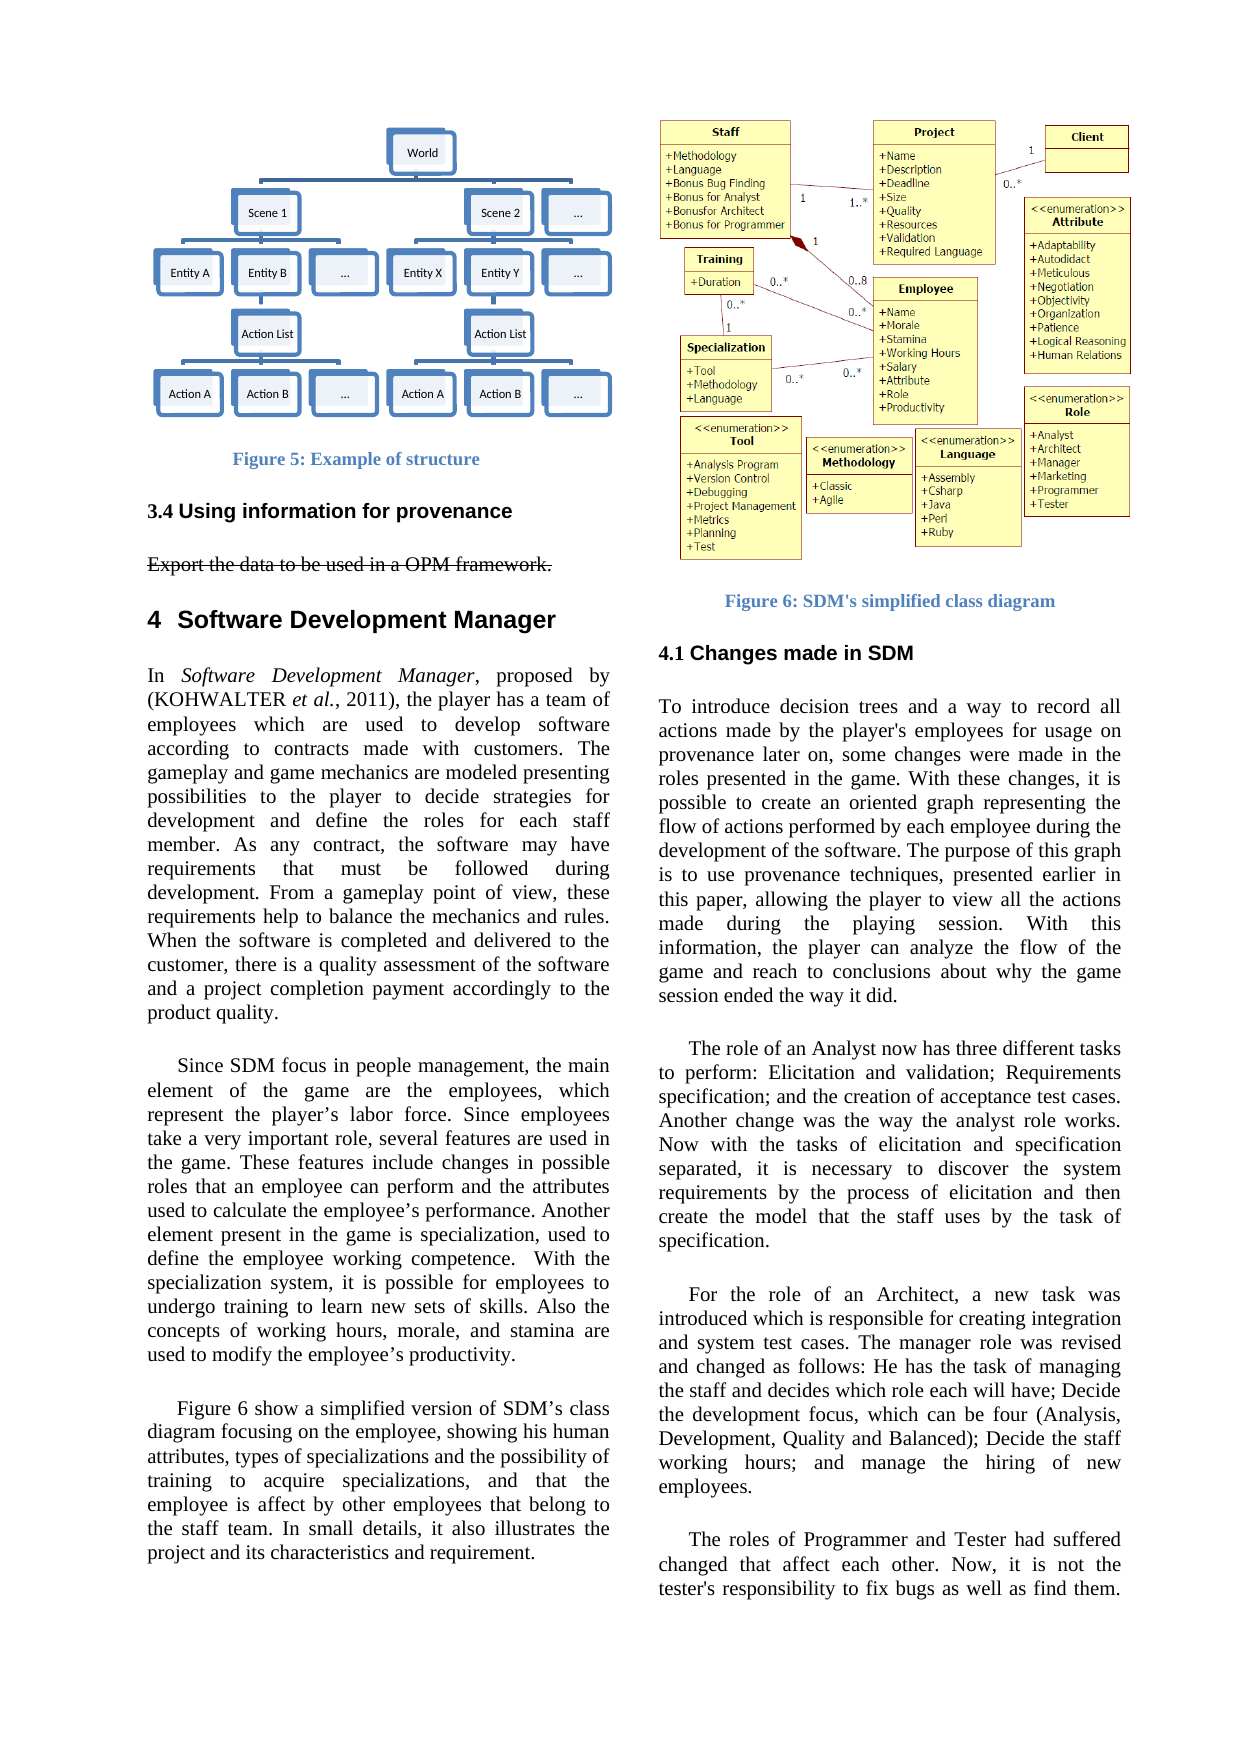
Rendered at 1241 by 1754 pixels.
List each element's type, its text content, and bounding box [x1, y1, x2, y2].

text To introduce decision trees and a way to record all actions made by the player's employees for usage on provenance later on, some changes were made in the roles presented in the game. With these changes, it is possible to create an oriented graph representing the flow of actions performed by each employee during the development of the software. The purpose of this graph is to use provenance techniques, presented earlier in this paper, allowing the player to view all the actions made during the playing session. With this information, the player can analyze the flow of the game and reach to conclusions about why the game session ended the way it did. [658, 694, 1122, 1007]
subtitle Changes made in SDM [658, 641, 1122, 665]
text In Software Development Manager, proposed by (KOHWALTER et al., 2011), the player has a team of employees which are used to develop software according to contracts made with customers. The gameplay and game mechanics are modeled presenting possibilities to the player to decide strategies for development and define the roles for each staff member. As any contract, the software may have requirements that must be followed during development. From a gameplay point of view, these requirements help to balance the mechanics and rules. When the software is completed and delivered to the customer, there is a quality assessment of the software and a project completion payment accordingly to the product quality. [147, 663, 610, 1024]
text Export the data to be used in a OPM framework. [147, 552, 610, 576]
subtitle Using information for provenance [147, 499, 610, 523]
text Since SDM focus in people management, the main element of the game are the employees, which represent the player’s labor force. Since employees take a very important role, several features are used in the game. These features include changes in possible roles that an employee can perform and the attributes used to calculate the employee’s performance. Another element present in the game is specialization, used to define the employee working competence. With the specialization system, it is possible for employees to undergo training to learn new sets of skills. Also the concepts of working hours, morale, and stamina are used to modify the employee’s productivity. [147, 1053, 610, 1366]
text The role of an Analyst now has three different tasks to perform: Elicitation and validation; Requirements specification; and the creation of acceptance test cases. Another change was the way the analyst role works. Now with the tasks of elicitation and specification separated, it is necessary to discover the system requirements by the process of elicitation and then create the model that the staff uses by the task of specification. [658, 1036, 1122, 1252]
subtitle Software Development Manager [147, 605, 610, 634]
